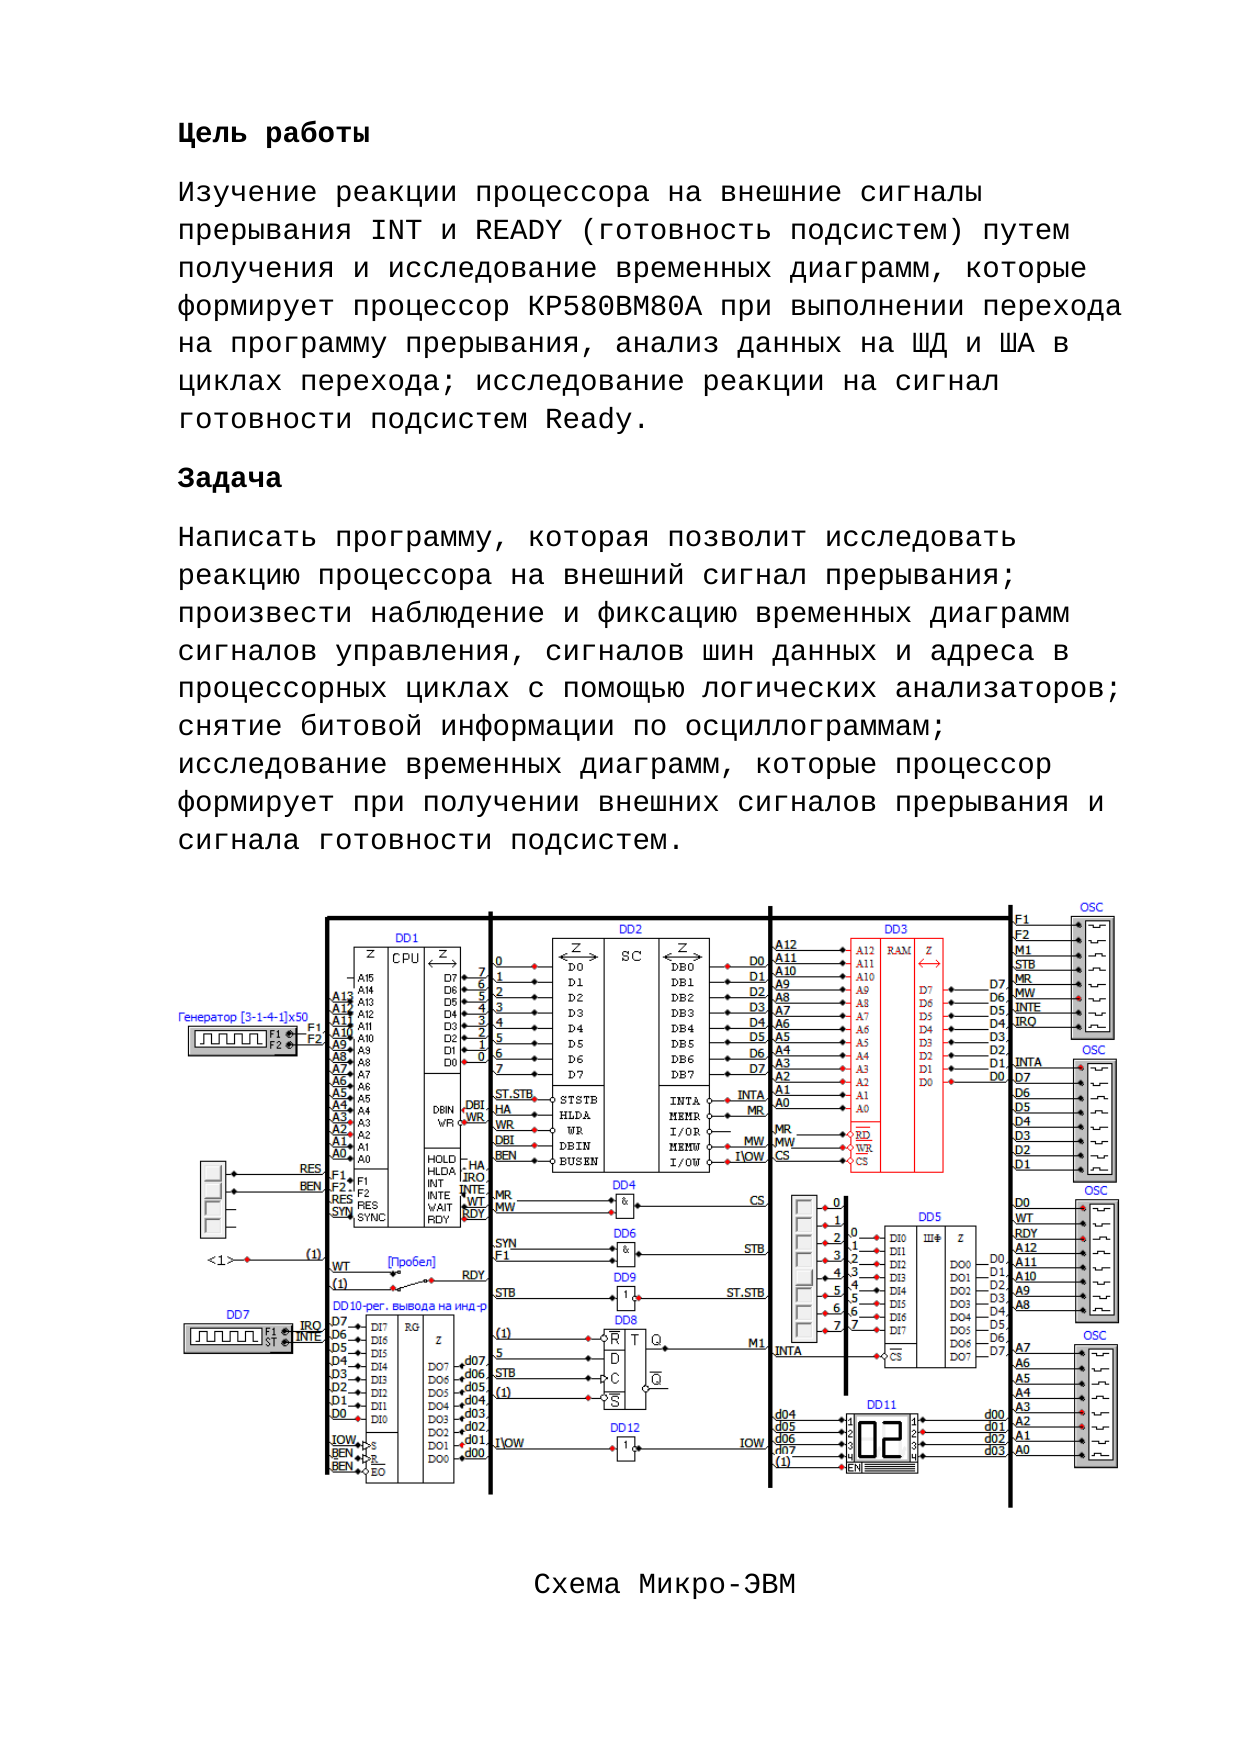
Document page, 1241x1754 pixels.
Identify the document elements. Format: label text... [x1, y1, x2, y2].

text Схема Микро-ЭВМ [177, 1569, 1152, 1602]
text Задача [177, 463, 1152, 496]
text Цель работы [177, 118, 1152, 151]
picture [177, 883, 1152, 1544]
text Изучение реакции процессора на внешние сигналы прерывания INT и READY (готовность подсистем) путем получения и исследование временных диаграмм, которые формирует процессор КР580ВМ80А при выполнении перехода на программу прерывания, анализ данных на ШД и ША в циклах перехода; исследование реакции на сигнал готовности подсистем Ready. [177, 177, 1152, 437]
text Написать программу, которая позволит исследовать реакцию процессора на внешний сигнал прерывания; произвести наблюдение и фиксацию временных диаграмм сигналов управления, сигналов шин данных и адреса в процессорных циклах с помощью логических анализаторов; снятие битовой информации по осциллограммам; исследование временных диаграмм, которые процессор формирует при получении внешних сигналов прерывания и сигнала готовности подсистем. [177, 522, 1152, 858]
